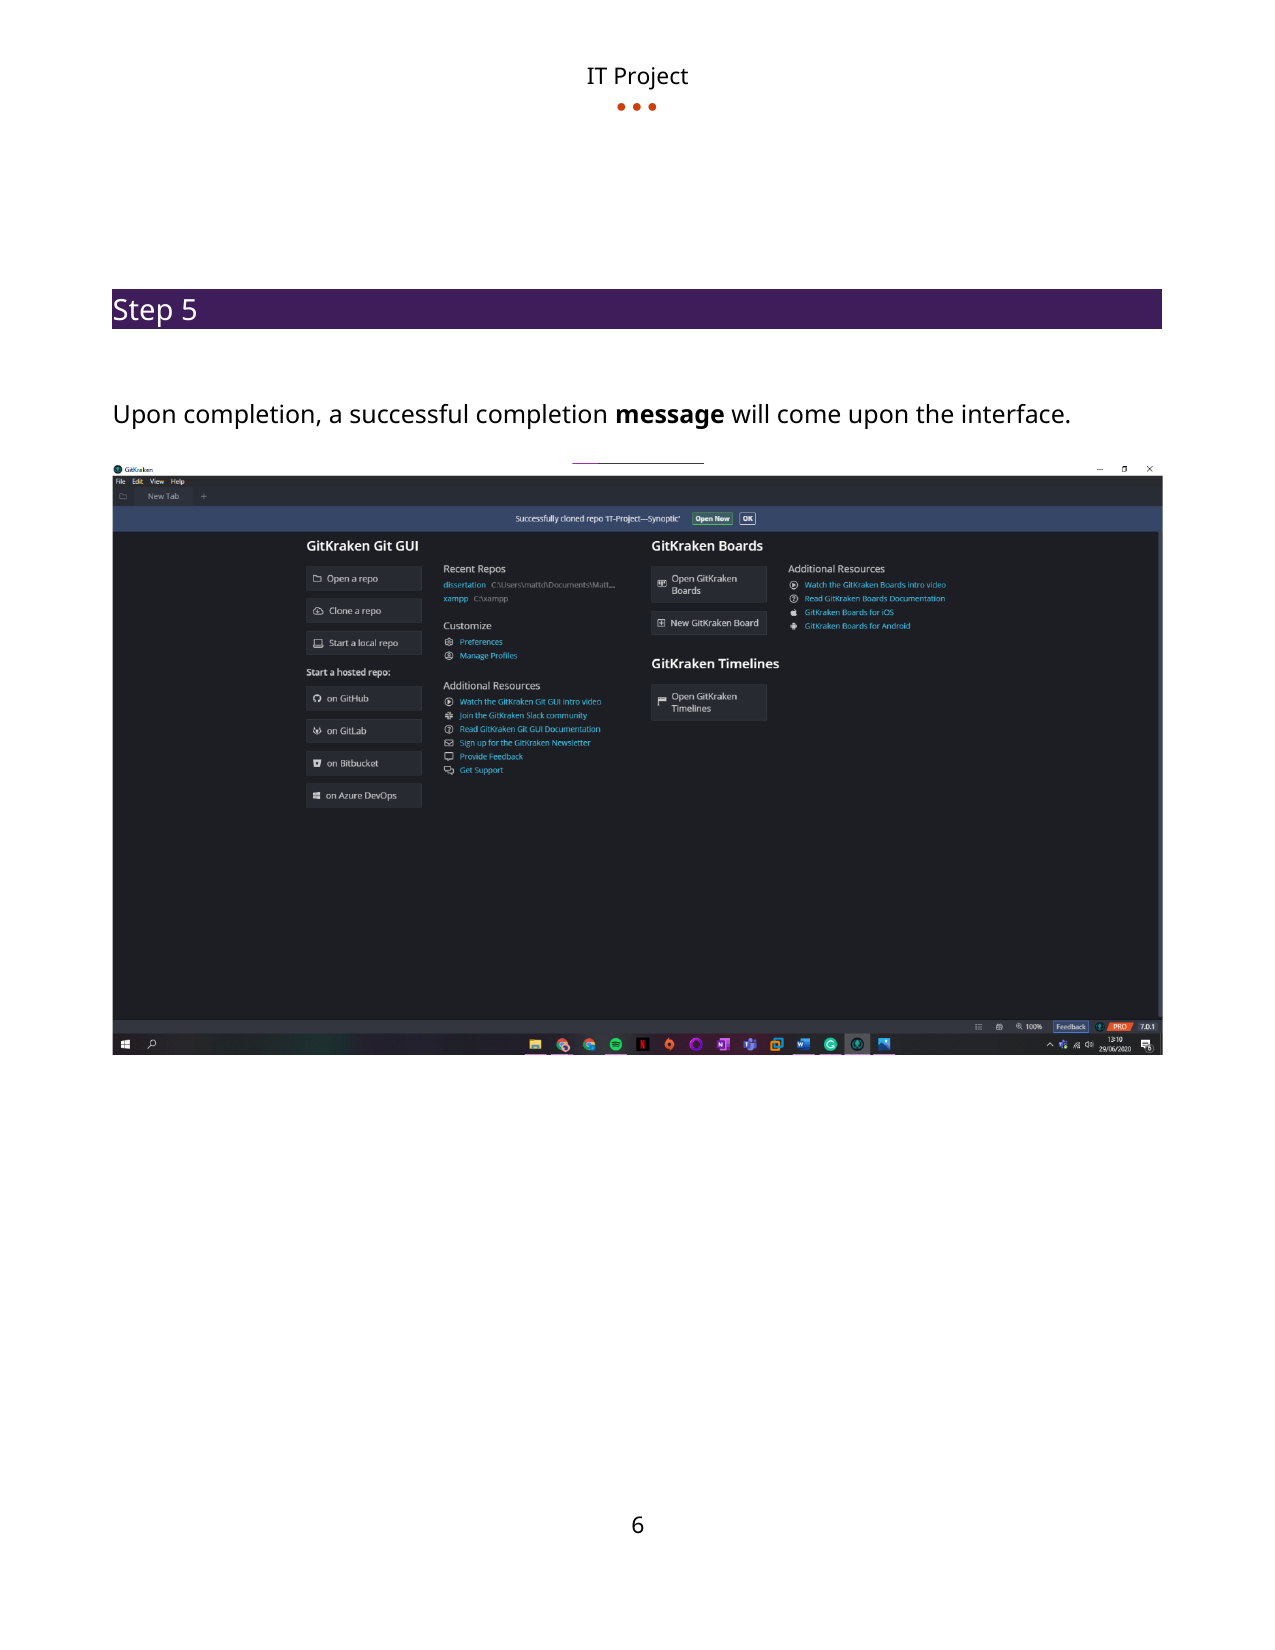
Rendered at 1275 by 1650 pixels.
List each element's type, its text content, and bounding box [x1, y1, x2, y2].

text Upon completion, a successful completion message will come upon the interface. [112, 396, 1162, 430]
subtitle Step 5 [112, 289, 1162, 329]
picture [112, 463, 1163, 1055]
